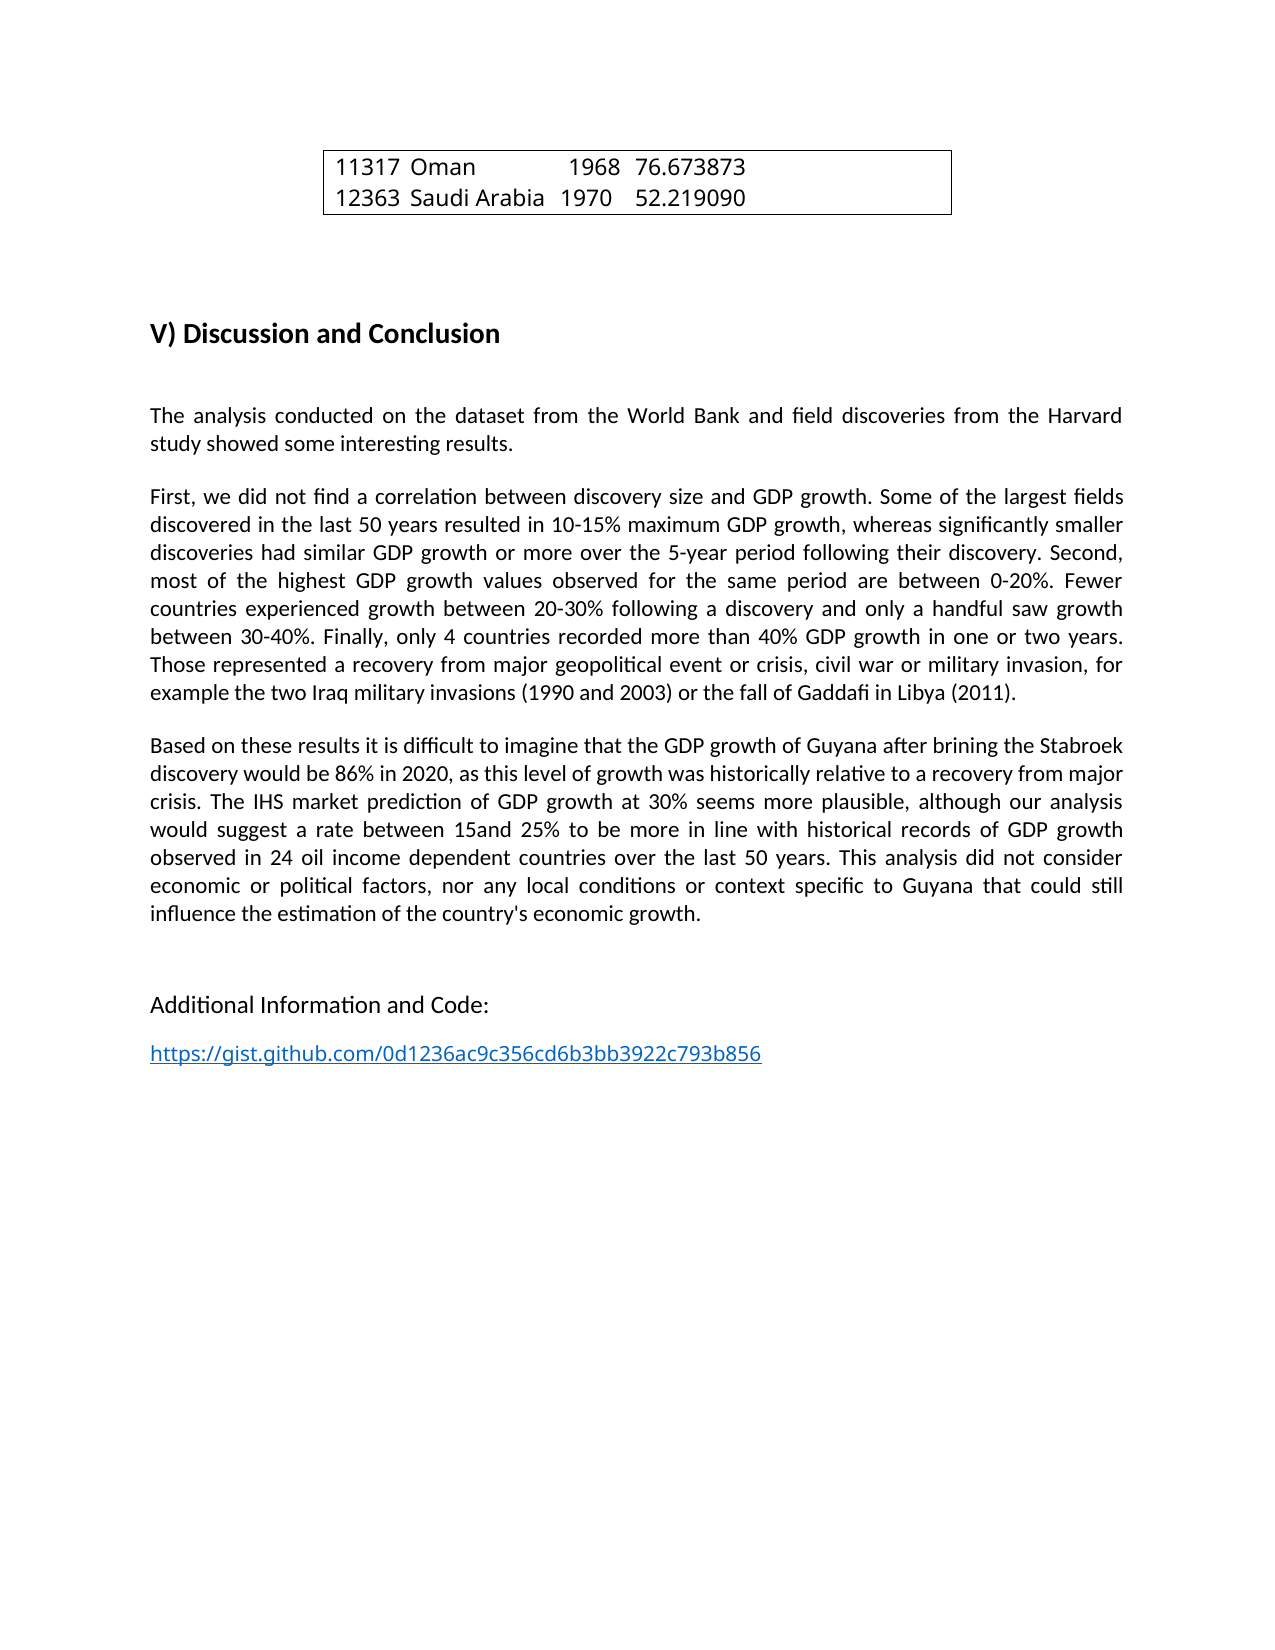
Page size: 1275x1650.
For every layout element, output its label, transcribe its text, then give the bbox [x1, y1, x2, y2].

text Based on these results it is difficult to imagine that the GDP growth of Guyana after brining the Stabroek discovery would be 86% in 2020, as this level of growth was historically relative to a recovery from major crisis. The IHS market prediction of GDP growth at 30% seems more plausible, although our analysis would suggest a rate between 15and 25% to be more in line with historical records of GDP growth observed in 24 oil income dependent countries over the last 50 years. This analysis did not consider economic or political factors, nor any local conditions or context specific to Guyana that could still influence the estimation of the country's economic growth. [150, 731, 1125, 927]
subtitle V) Discussion and Conclusion [150, 315, 1125, 351]
text Additional Information and Code: [150, 989, 1125, 1020]
text First, we did not find a correlation between discovery size and GDP growth. Some of the largest fields discovered in the last 50 years resulted in 10-15% maximum GDP growth, whereas significantly smaller discoveries had similar GDP growth or more over the 5-year period following their discovery. Second, most of the highest GDP growth values observed for the same period are between 0-20%. Fewer countries experienced growth between 20-30% following a discovery and only a handful saw growth between 30-40%. Finally, only 4 countries recorded more than 40% GDP growth in one or two years. Those represented a recovery from major geopolitical event or crisis, civil war or military invasion, for example the two Iraq military invasions (1990 and 2003) or the fall of Gaddafi in Libya (2011). [150, 482, 1125, 706]
text The analysis conducted on the dataset from the World Bank and field discoveries from the Harvard study showed some interesting results. [150, 401, 1125, 457]
text https://gist.github.com/0d1236ac9c356cd6b3bb3922c793b856 [150, 1039, 1125, 1067]
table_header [324, 151, 951, 213]
